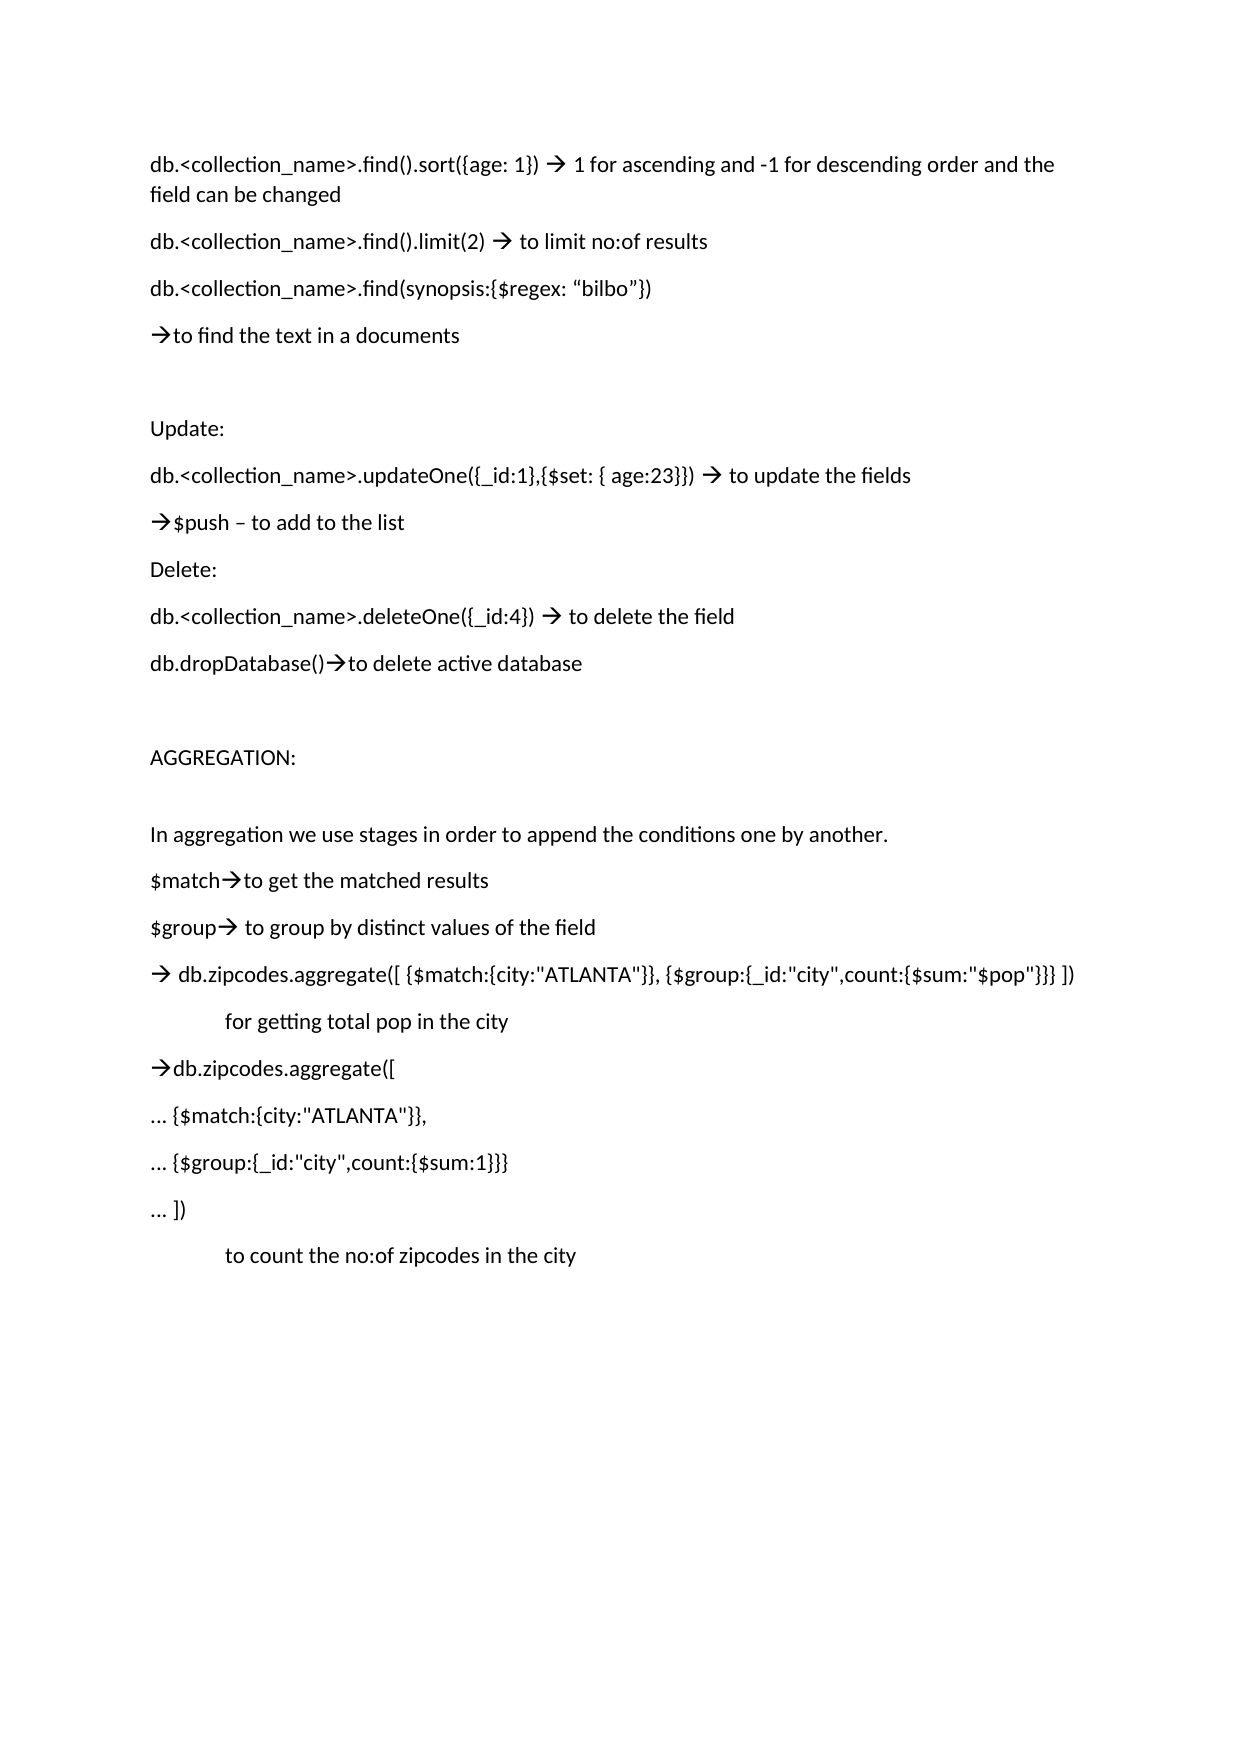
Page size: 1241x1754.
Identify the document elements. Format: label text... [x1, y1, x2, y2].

text db.dropDatabase()to delete active database [150, 649, 1090, 677]
text db.<collection_name>.updateOne({_id:1},{$set: { age:23}}) to update the fields [150, 461, 1090, 489]
text Delete: [150, 555, 1090, 583]
text ... {$group:{_id:"city",count:{$sum:1}}} [150, 1148, 1090, 1176]
text db.zipcodes.aggregate([ {$match:{city:"ATLANTA"}}, {$group:{_id:"city",count:{$sum:"$pop"}}} ]) [150, 960, 1090, 988]
text Update: [150, 414, 1090, 443]
text $matchto get the matched results [150, 867, 1090, 895]
text to find the text in a documents [150, 321, 1090, 349]
text for getting total pop in the city [150, 1007, 1090, 1035]
text db.<collection_name>.deleteOne({_id:4}) to delete the field [150, 602, 1090, 630]
text db.<collection_name>.find(synopsis:{$regex: “bilbo”}) [150, 274, 1090, 302]
text $push – to add to the list [150, 508, 1090, 536]
text $group to group by distinct values of the field [150, 913, 1090, 942]
text AGGREGATION: [150, 743, 1090, 801]
text In aggregation we use stages in order to append the conditions one by another. [150, 820, 1090, 848]
text to count the no:of zipcodes in the city [150, 1242, 1090, 1270]
text ... ]) [150, 1195, 1090, 1223]
text db.<collection_name>.find().limit(2) to limit no:of results [150, 227, 1090, 255]
text db.zipcodes.aggregate([ [150, 1054, 1090, 1082]
text db.<collection_name>.find().sort({age: 1}) 1 for ascending and -1 for descending order and the field can be changed [150, 150, 1090, 208]
text ... {$match:{city:"ATLANTA"}}, [150, 1101, 1090, 1129]
